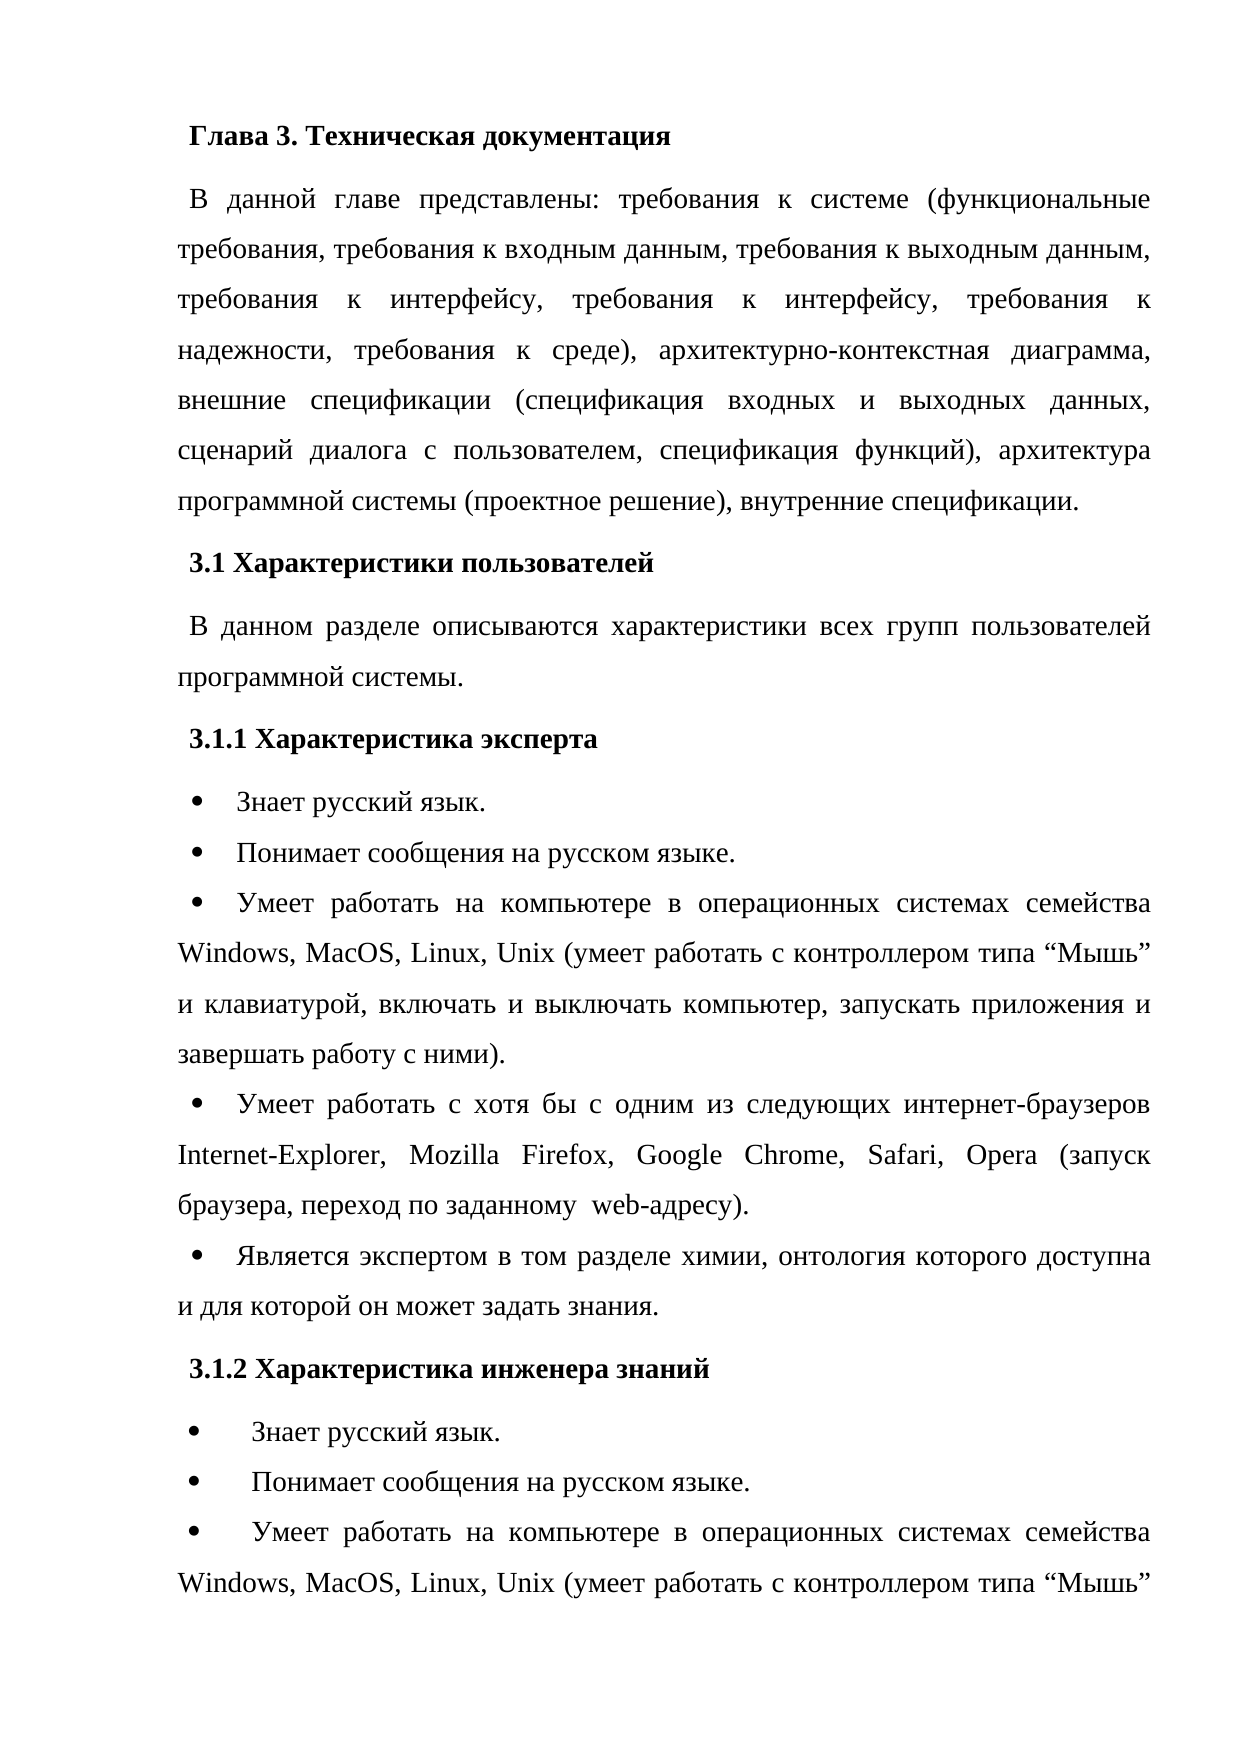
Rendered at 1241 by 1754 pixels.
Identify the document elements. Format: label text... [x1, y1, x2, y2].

text В данной главе представлены: требования к системе (функциональные требования, требования к входным данным, требования к выходным данным, требования к интерфейсу, требования к интерфейсу, требования к надежности, требования к среде), архитектурно-контекстная диаграмма, внешние спецификации (спецификация входных и выходных данных, сценарий диалога с пользователем, спецификация функций), архитектура программной системы (проектное решение), внутренние спецификации. [177, 181, 1152, 516]
list Знает русский язык. [177, 784, 1152, 818]
list Знает русский язык. [177, 1414, 1152, 1447]
text 3.1 Характеристики пользователей [177, 546, 1152, 579]
list Является экспертом в том разделе химии, онтология которого доступна и для которой он может задать знания. [177, 1238, 1152, 1322]
text В данном разделе описываются характеристики всех групп пользователей программной системы. [177, 608, 1152, 692]
text 3.1.1 Характеристика эксперта [177, 722, 1152, 755]
list Понимает сообщения на русском языке. [177, 835, 1152, 868]
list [177, 1514, 1152, 1598]
text 3.1.2 Характеристика инженера знаний [177, 1351, 1152, 1384]
list Умеет работать с хотя бы с одним из следующих интернет-браузеров Internet-Explorer, Mozilla Firefox, Google Chrome, Safari, Opera (запуск браузера, переход по заданному web-адресу). [177, 1087, 1152, 1221]
list Понимает сообщения на русском языке. [177, 1464, 1152, 1498]
text Глава 3. Техническая документация [177, 118, 1152, 152]
